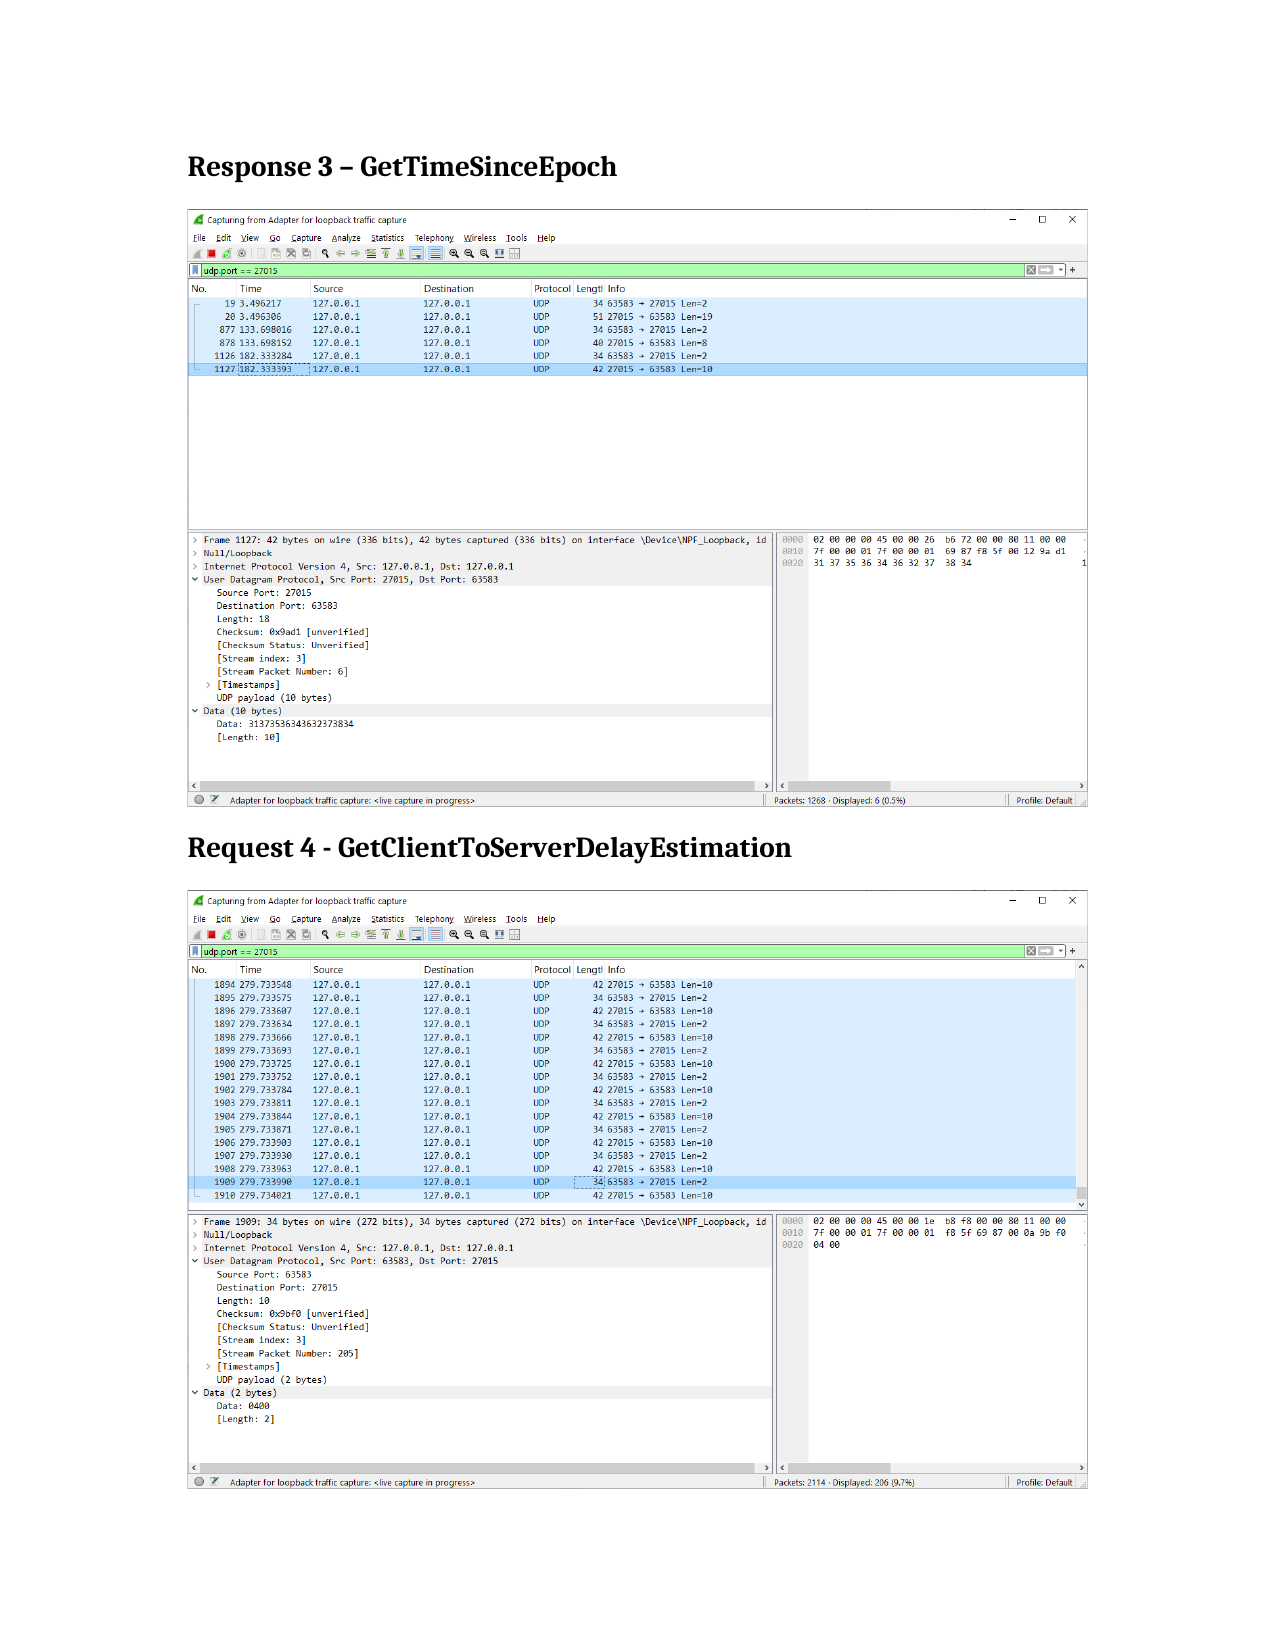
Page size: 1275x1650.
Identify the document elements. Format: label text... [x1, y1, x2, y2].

text Request 4 - GetClientToServerDelayEstimation [187, 831, 1087, 865]
text Response 3 – GetTimeSinceEpoch [187, 150, 1087, 183]
picture [187, 209, 1088, 807]
picture [187, 890, 1088, 1489]
